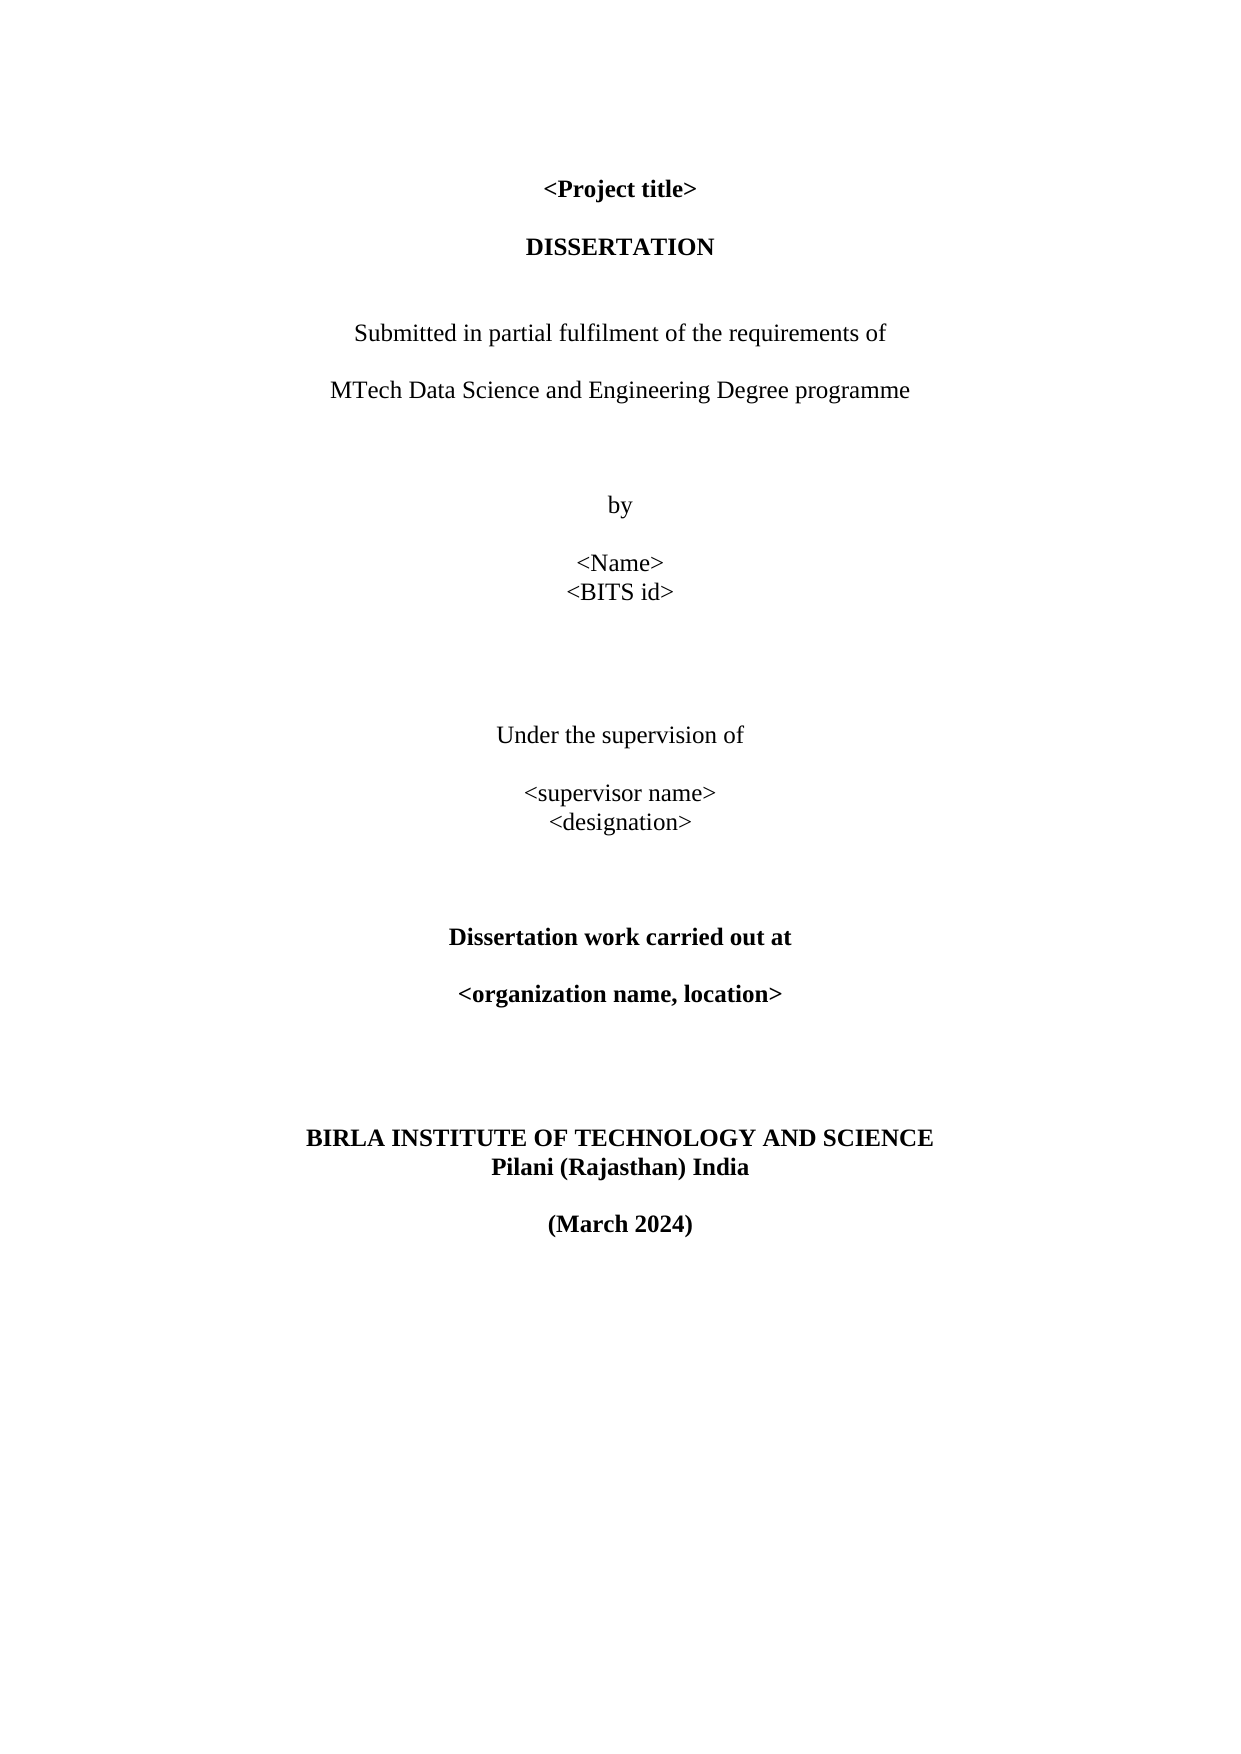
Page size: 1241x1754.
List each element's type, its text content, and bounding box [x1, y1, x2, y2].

text (March 2024) [150, 1209, 1090, 1238]
text DISSERTATION [150, 232, 1090, 260]
text <Project title> [150, 174, 1090, 203]
text <supervisor name> [150, 778, 1090, 807]
text <Name> [150, 548, 1090, 577]
text Submitted in partial fulfilment of the requirements of [150, 318, 1090, 347]
text <organization name, location> [150, 979, 1090, 1008]
text <BITS id> [150, 577, 1090, 605]
text MTech Data Science and Engineering Degree programme [150, 375, 1090, 404]
text by [150, 490, 1090, 519]
text Dissertation work carried out at [150, 922, 1090, 950]
text BIRLA INSTITUTE OF TECHNOLOGY AND SCIENCE [150, 1123, 1090, 1152]
text Pilani (Rajasthan) India [150, 1152, 1090, 1180]
text Under the supervision of [150, 720, 1090, 749]
text <designation> [150, 807, 1090, 835]
